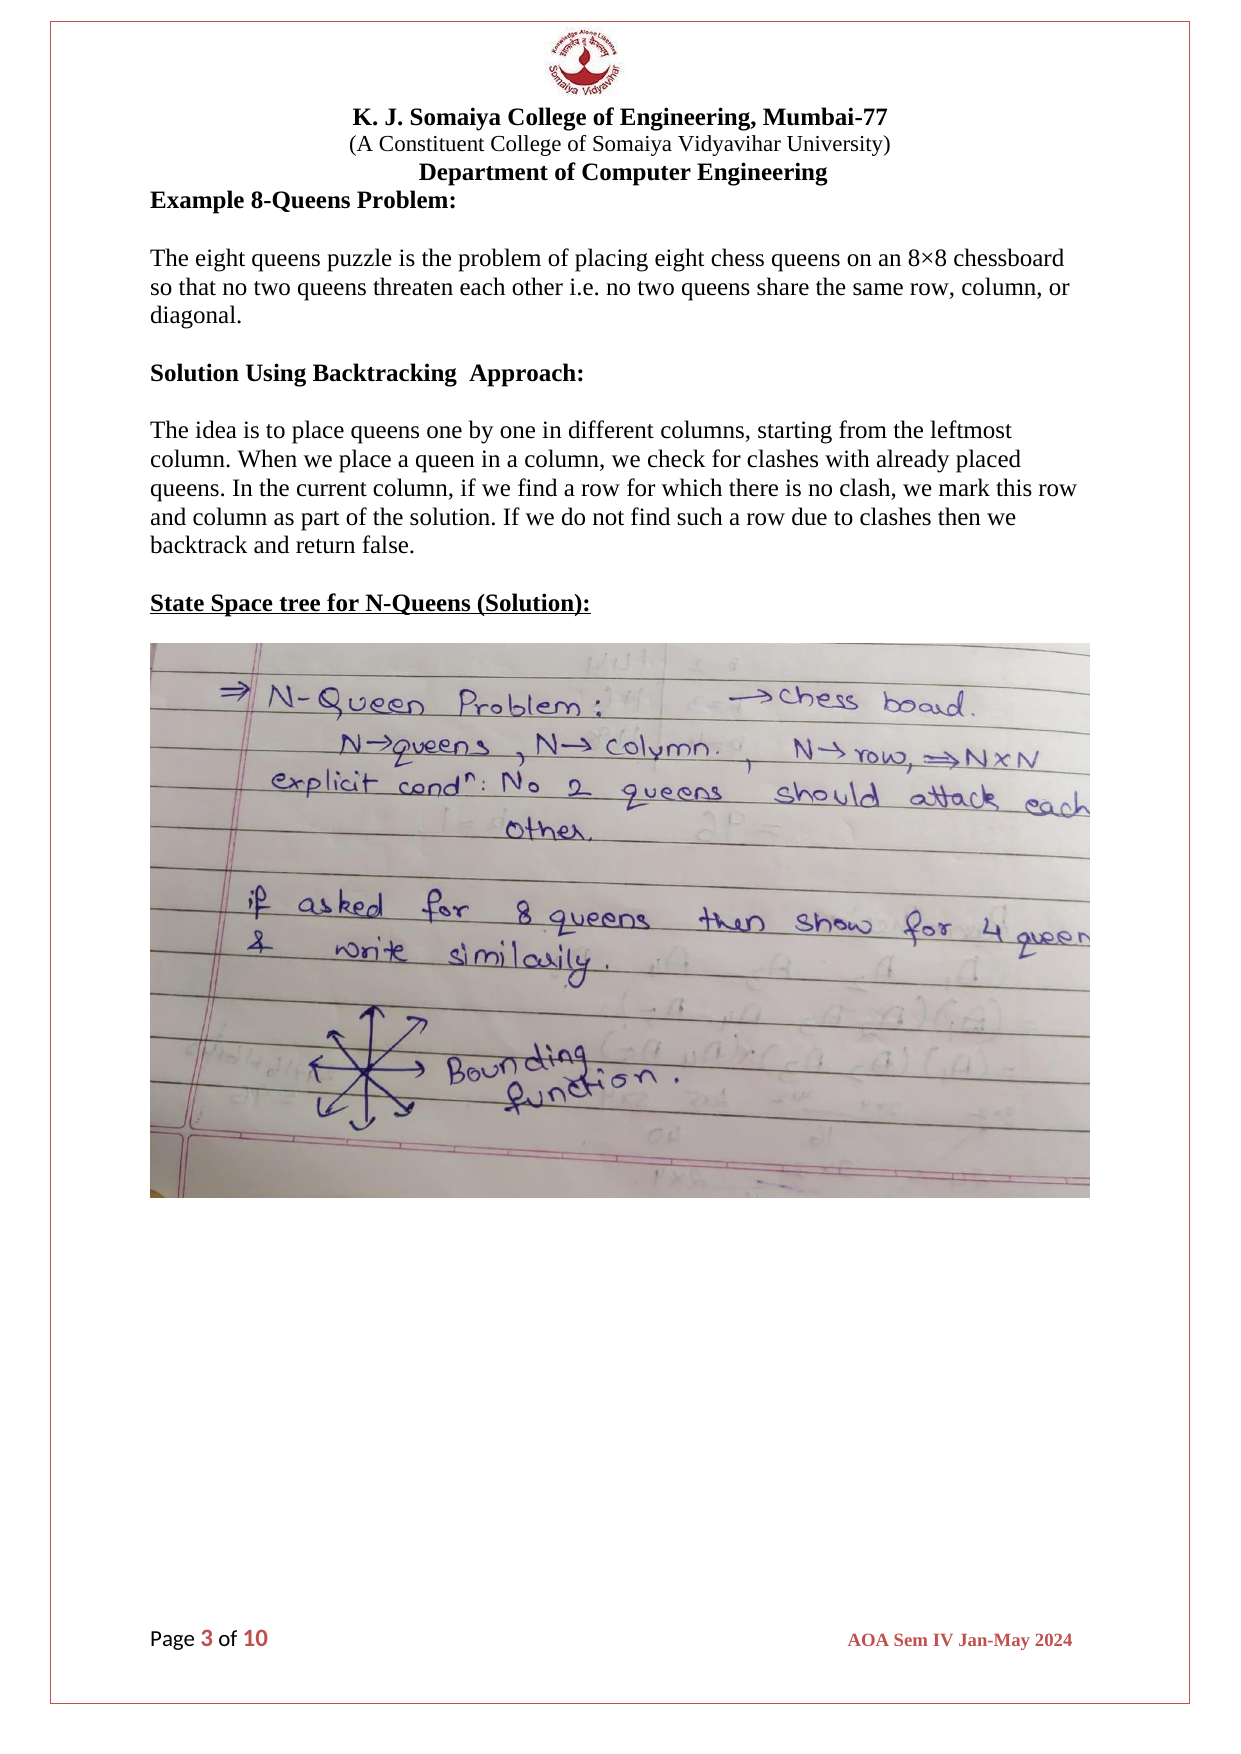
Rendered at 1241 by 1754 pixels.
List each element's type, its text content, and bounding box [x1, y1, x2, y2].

text The idea is to place queens one by one in different columns, starting from the leftmost column. When we place a queen in a column, we check for clashes with already placed queens. In the current column, if we find a row for which there is no clash, we mark this row and column as part of the solution. If we do not find such a row due to clashes then we backtrack and return false. [150, 416, 1090, 559]
text Solution Using Backtracking Approach: [150, 358, 1090, 387]
picture [150, 643, 1090, 1198]
text Example 8-Queens Problem: [150, 186, 1090, 214]
text State Space tree for N-Queens (Solution): [150, 588, 1090, 617]
text The eight queens puzzle is the problem of placing eight chess queens on an 8×8 chessboard so that no two queens threaten each other i.e. no two queens share the same row, column, or diagonal. [150, 243, 1090, 329]
picture [543, 27, 626, 97]
